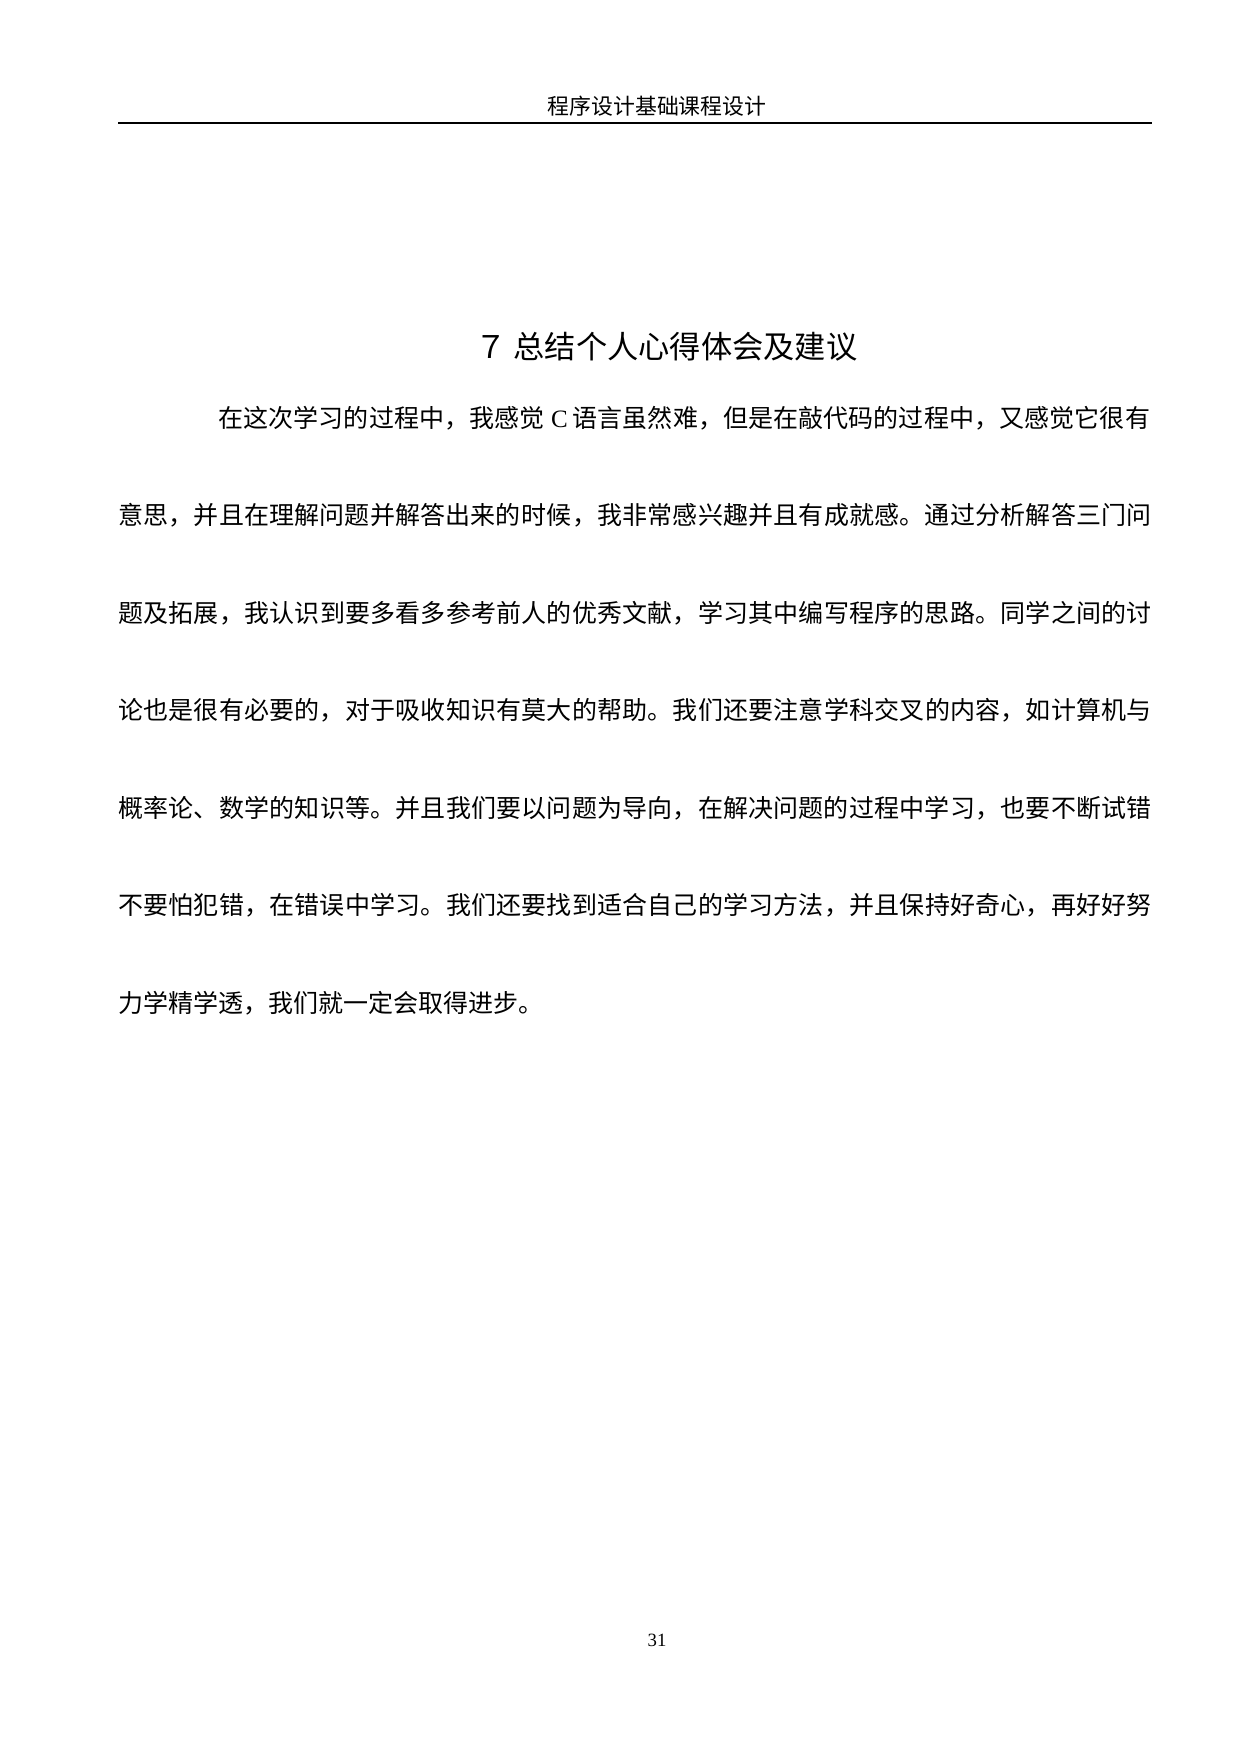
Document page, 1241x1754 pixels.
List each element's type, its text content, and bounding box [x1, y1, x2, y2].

text 在这次学习的过程中，我感觉C语言虽然难，但是在敲代码的过程中，又感觉它很有意思，并且在理解问题并解答出来的时候，我非常感兴趣并且有成就感。通过分析解答三门问题及拓展，我认识到要多看多参考前人的优秀文献，学习其中编写程序的思路。同学之间的讨论也是很有必要的，对于吸收知识有莫大的帮助。我们还要注意学科交叉的内容，如计算机与概率论、数学的知识等。并且我们要以问题为导向，在解决问题的过程中学习，也要不断试错，不要怕犯错，在错误中学习。我们还要找到适合自己的学习方法，并且保持好奇心，再好好努力学精学透，我们就一定会取得进步。 [118, 384, 1152, 1034]
text ７ 总结个人心得体会及建议 [118, 313, 1152, 378]
